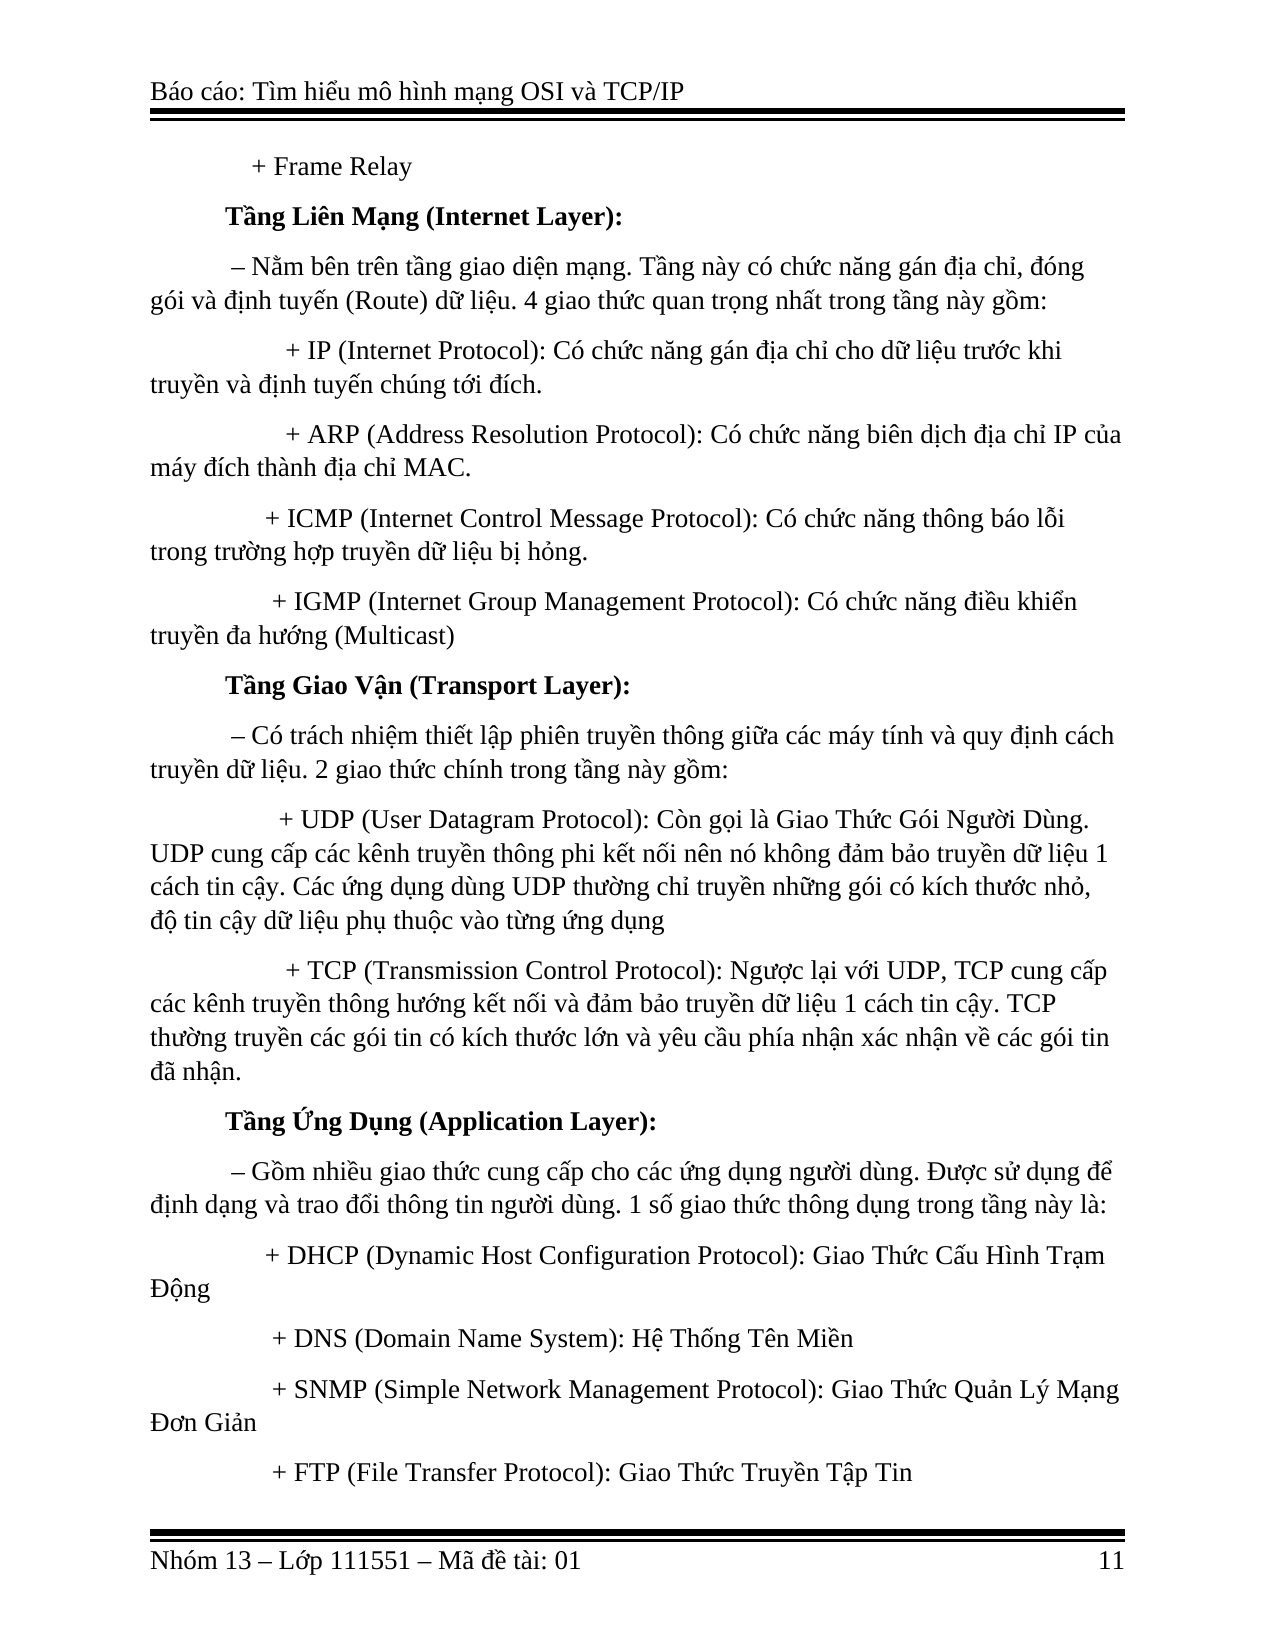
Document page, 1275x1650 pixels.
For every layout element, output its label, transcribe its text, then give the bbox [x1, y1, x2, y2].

text + ICMP (Internet Control Message Protocol): Có chức năng thông báo lỗi trong trường hợp truyền dữ liệu bị hỏng. [150, 502, 1125, 566]
text + IGMP (Internet Group Management Protocol): Có chức năng điều khiển truyền đa hướng (Multicast) [150, 585, 1125, 650]
text + UDP (User Datagram Protocol): Còn gọi là Giao Thức Gói Người Dùng. UDP cung cấp các kênh truyền thông phi kết nối nên nó không đảm bảo truyền dữ liệu 1 cách tin cậy. Các ứng dụng dùng UDP thường chỉ truyền những gói có kích thước nhỏ, độ tin cậy dữ liệu phụ thuộc vào từng ứng dụng [150, 803, 1125, 935]
text + Frame Relay [150, 150, 1125, 181]
text + DNS (Domain Name System): Hệ Thống Tên Miền [150, 1322, 1125, 1354]
text Tầng Giao Vận (Transport Layer): [150, 669, 1125, 700]
text – Nằm bên trên tầng giao diện mạng. Tầng này có chức năng gán địa chỉ, đóng gói và định tuyến (Route) dữ liệu. 4 giao thức quan trọng nhất trong tầng này gồm: [150, 250, 1125, 315]
text Tầng Ứng Dụng (Application Layer): [150, 1105, 1125, 1136]
text + TCP (Transmission Control Protocol): Ngược lại với UDP, TCP cung cấp các kênh truyền thông hướng kết nối và đảm bảo truyền dữ liệu 1 cách tin cậy. TCP thường truyền các gói tin có kích thước lớn và yêu cầu phía nhận xác nhận về các gói tin đã nhận. [150, 954, 1125, 1086]
text + FTP (File Transfer Protocol): Giao Thức Truyền Tập Tin [150, 1456, 1125, 1488]
text + IP (Internet Protocol): Có chức năng gán địa chỉ cho dữ liệu trước khi truyền và định tuyến chúng tới đích. [150, 334, 1125, 399]
text + ARP (Address Resolution Protocol): Có chức năng biên dịch địa chỉ IP của máy đích thành địa chỉ MAC. [150, 418, 1125, 483]
text + SNMP (Simple Network Management Protocol): Giao Thức Quản Lý Mạng Đơn Giản [150, 1373, 1125, 1437]
text – Gồm nhiều giao thức cung cấp cho các ứng dụng người dùng. Được sử dụng để định dạng và trao đổi thông tin người dùng. 1 số giao thức thông dụng trong tầng này là: [150, 1155, 1125, 1220]
text Tầng Liên Mạng (Internet Layer): [150, 200, 1125, 231]
text – Có trách nhiệm thiết lập phiên truyền thông giữa các máy tính và quy định cách truyền dữ liệu. 2 giao thức chính trong tầng này gồm: [150, 719, 1125, 784]
text + DHCP (Dynamic Host Configuration Protocol): Giao Thức Cấu Hình Trạm Động [150, 1239, 1125, 1303]
